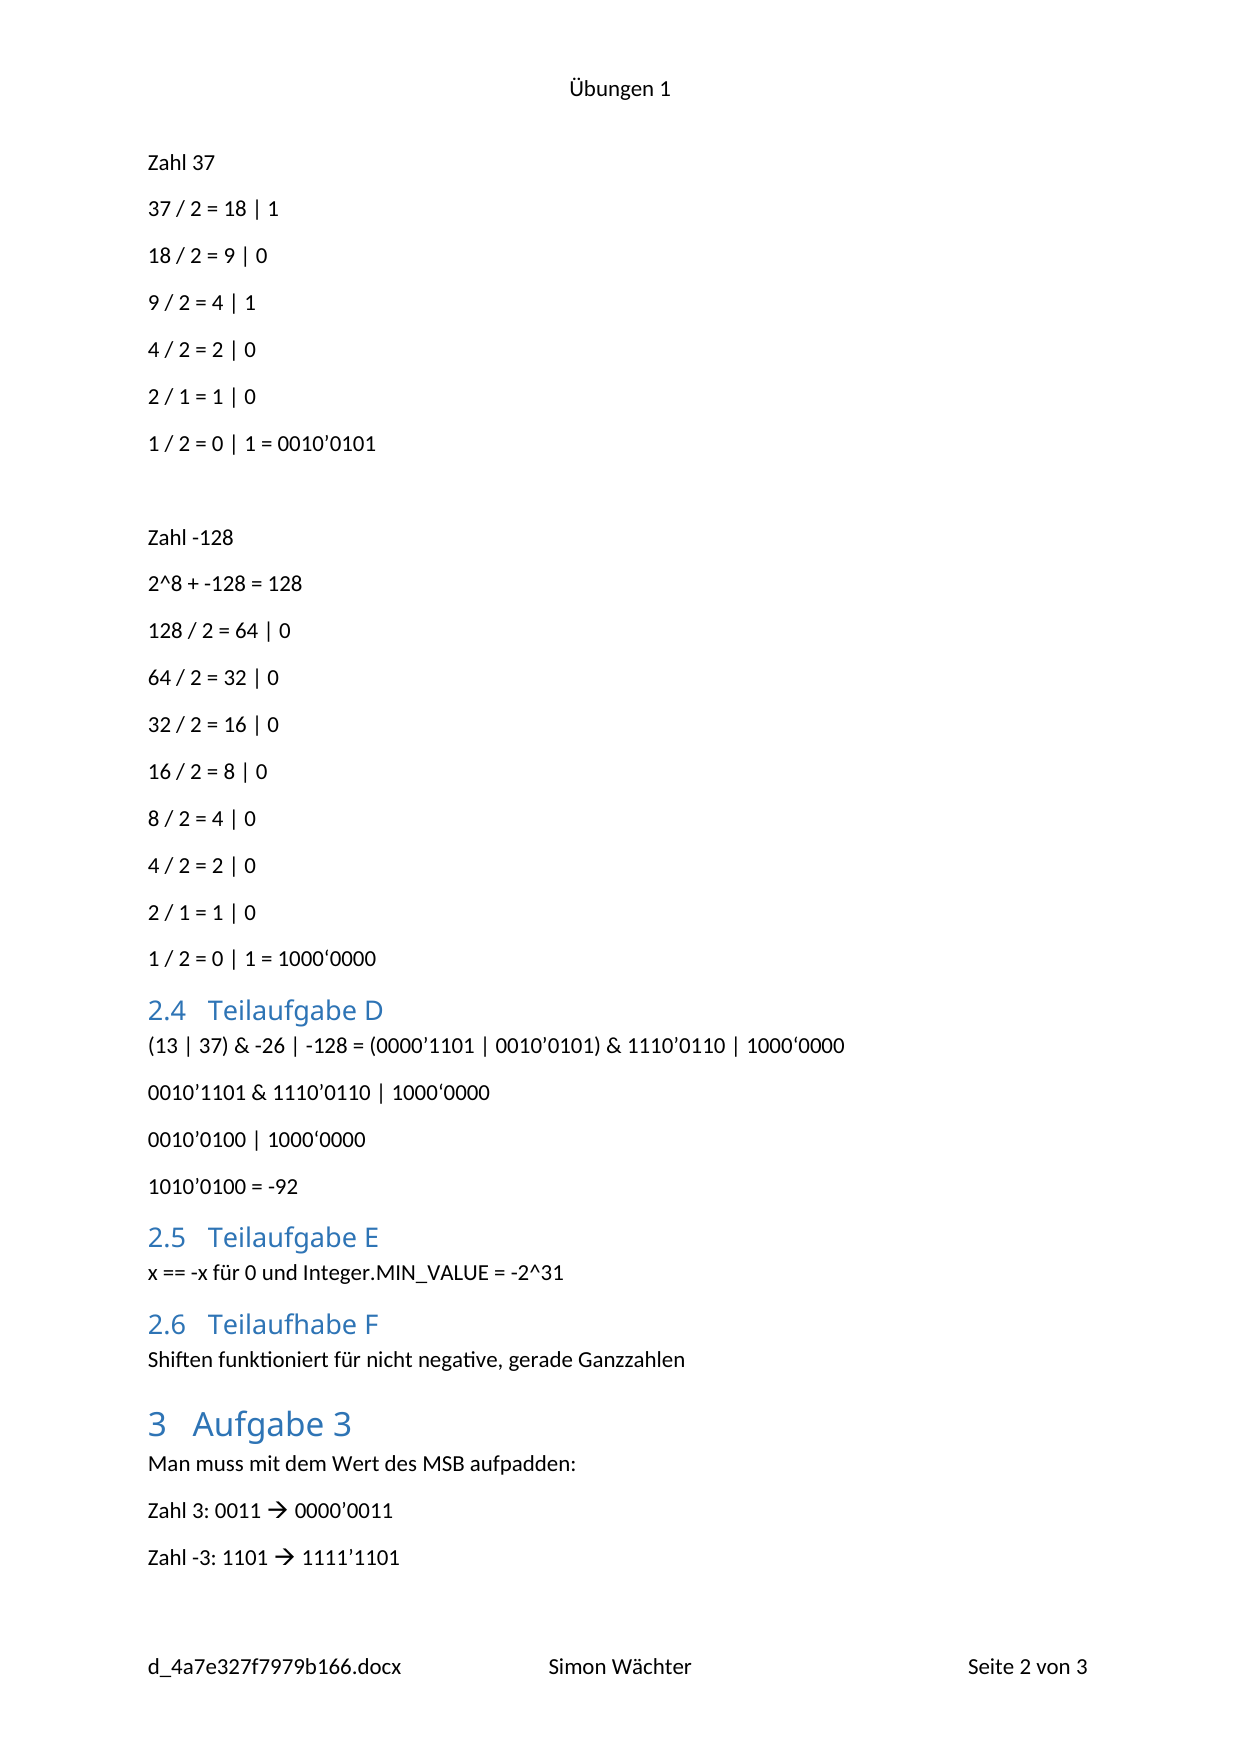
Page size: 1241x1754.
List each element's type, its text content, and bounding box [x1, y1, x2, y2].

text 8 / 2 = 4 | 0 [148, 804, 1093, 832]
subtitle Teilaufgabe D [148, 991, 1093, 1028]
text (13 | 37) & -26 | -128 = (0000’1101 | 0010’0101) & 1110’0110 | 1000‘0000 [148, 1031, 1093, 1059]
text Zahl 37 [148, 148, 1093, 176]
text 128 / 2 = 64 | 0 [148, 616, 1093, 644]
text 0010’0100 | 1000‘0000 [148, 1125, 1093, 1153]
text 2 / 1 = 1 | 0 [148, 382, 1093, 410]
text 37 / 2 = 18 | 1 [148, 194, 1093, 222]
subtitle Aufgabe 3 [148, 1400, 1093, 1446]
text Zahl -128 [148, 523, 1093, 551]
text 32 / 2 = 16 | 0 [148, 710, 1093, 738]
text 4 / 2 = 2 | 0 [148, 851, 1093, 879]
text 1 / 2 = 0 | 1 = 1000‘0000 [148, 944, 1093, 972]
text Zahl 3: 0011 0000’0011 [148, 1496, 1093, 1524]
text 2 / 1 = 1 | 0 [148, 898, 1093, 926]
text 2^8 + -128 = 128 [148, 569, 1093, 597]
text 0010’1101 & 1110’0110 | 1000‘0000 [148, 1078, 1093, 1106]
text 9 / 2 = 4 | 1 [148, 288, 1093, 316]
subtitle Teilaufgabe E [148, 1219, 1093, 1256]
text 18 / 2 = 9 | 0 [148, 241, 1093, 269]
text Man muss mit dem Wert des MSB aufpadden: [148, 1449, 1093, 1477]
text 64 / 2 = 32 | 0 [148, 663, 1093, 691]
text 4 / 2 = 2 | 0 [148, 335, 1093, 363]
text Shiften funktioniert für nicht negative, gerade Ganzzahlen [148, 1345, 1093, 1373]
text 1 / 2 = 0 | 1 = 0010’0101 [148, 429, 1093, 457]
text 1010’0100 = -92 [148, 1172, 1093, 1200]
subtitle Teilaufhabe F [148, 1305, 1093, 1342]
text 16 / 2 = 8 | 0 [148, 757, 1093, 785]
text x == -x für 0 und Integer.MIN_VALUE = -2^31 [148, 1258, 1093, 1286]
text Zahl -3: 1101 1111’1101 [148, 1543, 1093, 1571]
